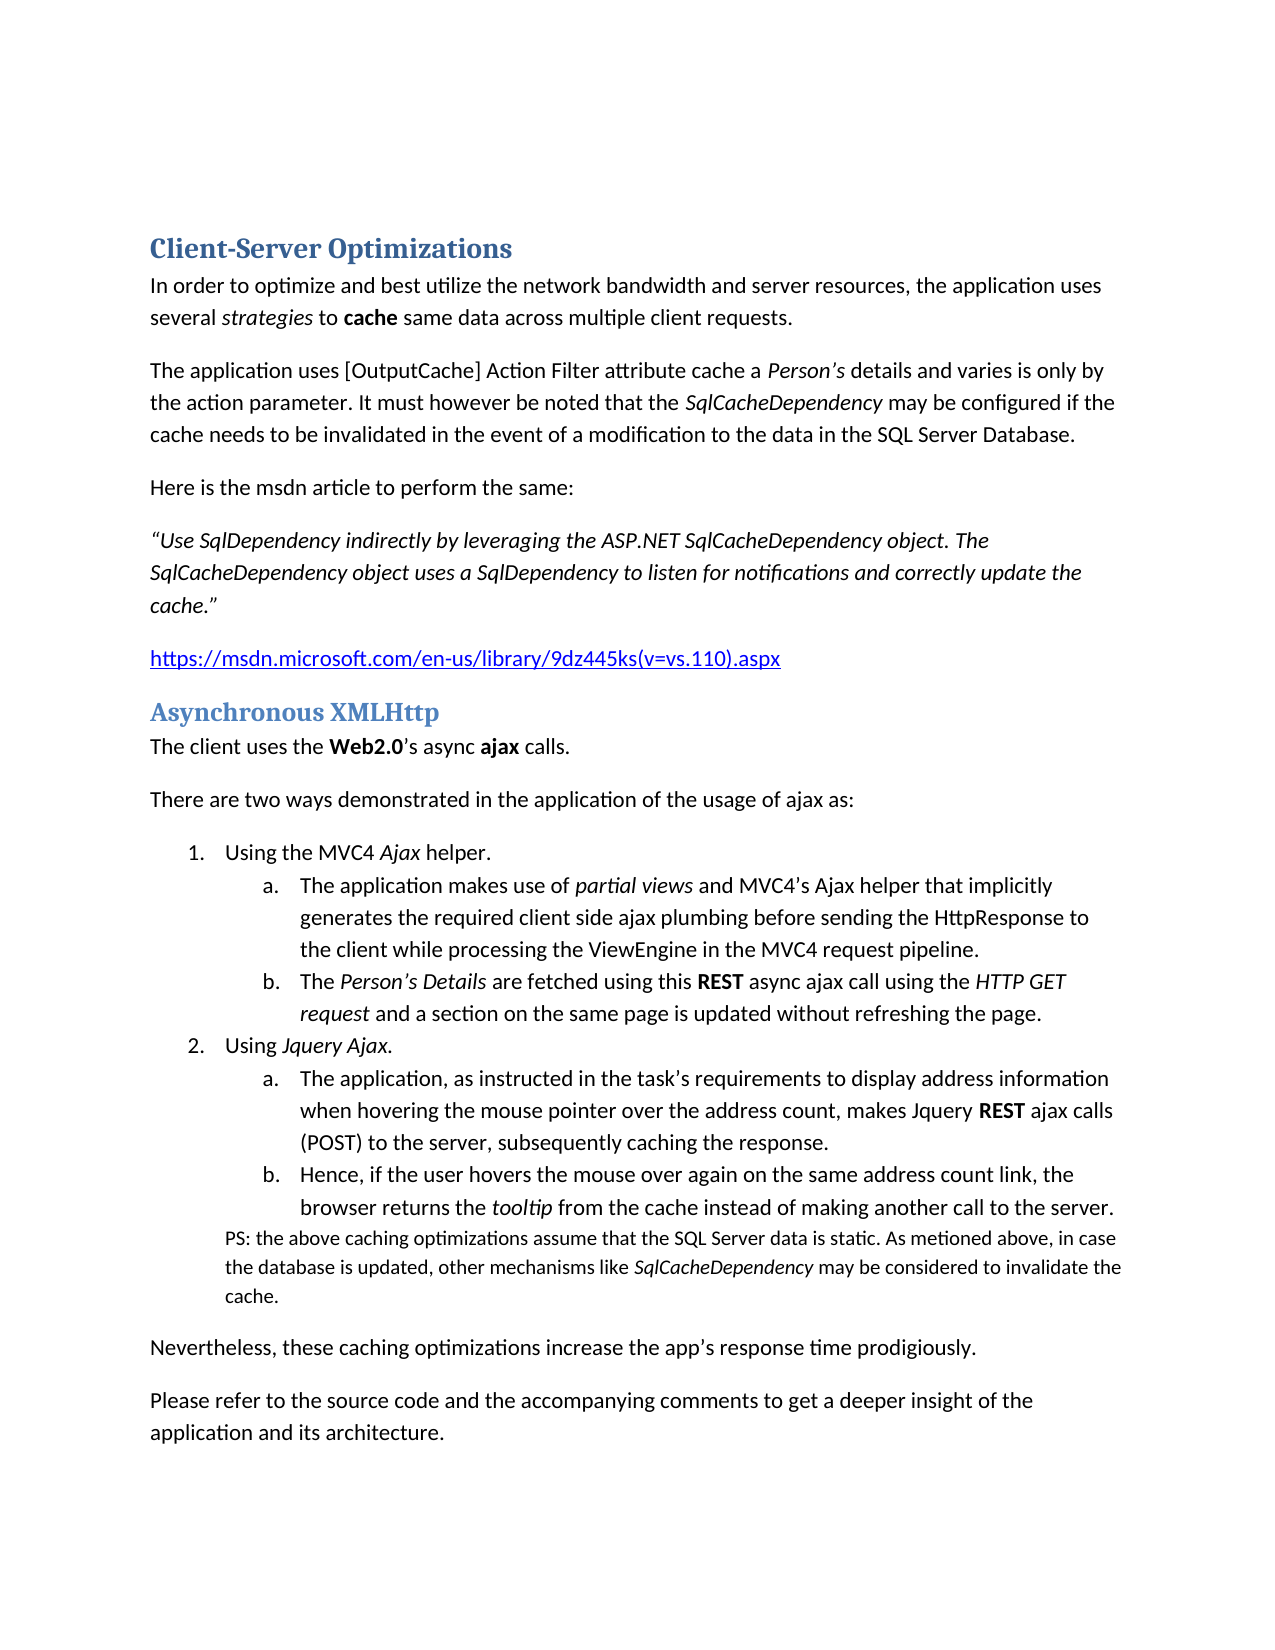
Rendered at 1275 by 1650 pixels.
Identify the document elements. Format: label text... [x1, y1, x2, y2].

subtitle Client-Server Optimizations [150, 232, 1125, 266]
subtitle Asynchronous XMLHttp [150, 697, 1125, 728]
list PS: the above caching optimizations assume that the SQL Server data is static. As metioned above, in case the database is updated, other mechanisms like SqlCacheDependency may be considered to invalidate the cache. [225, 1225, 1125, 1308]
list Hence, if the user hovers the mouse over again on the same address count link, the browser returns the tooltip from the cache instead of making another call to the server. [262, 1160, 1125, 1221]
text There are two ways demonstrated in the application of the usage of ajax as: [150, 786, 1125, 813]
list Using Jquery Ajax. [187, 1032, 1125, 1060]
text “Use SqlDependency indirectly by leveraging the ASP.NET SqlCacheDependency object. The SqlCacheDependency object uses a SqlDependency to listen for notifications and correctly update the cache.” [150, 526, 1125, 619]
text Please refer to the source code and the accompanying comments to get a deeper insight of the application and its architecture. [150, 1386, 1125, 1446]
text https://msdn.microsoft.com/en-us/library/9dz445ks(v=vs.110).aspx [150, 644, 1125, 672]
list Using the MVC4 Ajax helper. [187, 838, 1125, 867]
list The application makes use of partial views and MVC4’s Ajax helper that implicitly generates the required client side ajax plumbing before sending the HttpResponse to the client while processing the ViewEngine in the MVC4 request pipeline. [262, 871, 1125, 963]
text Nevertheless, these caching optimizations increase the app’s response time prodigiously. [150, 1333, 1125, 1361]
text In order to optimize and best utilize the network bandwidth and server resources, the application uses several strategies to cache same data across multiple client requests. [150, 271, 1125, 331]
list The Person’s Details are fetched using this REST async ajax call using the HTTP GET request and a section on the same page is updated without refreshing the page. [262, 967, 1125, 1027]
text The client uses the Web2.0’s async ajax calls. [150, 732, 1125, 761]
text Here is the msdn article to perform the same: [150, 473, 1125, 501]
text The application uses [OutputCache] Action Filter attribute cache a Person’s details and varies is only by the action parameter. It must however be noted that the SqlCacheDependency may be configured if the cache needs to be invalidated in the event of a modification to the data in the SQL Server Database. [150, 356, 1125, 448]
list The application, as instructed in the task’s requirements to display address information when hovering the mouse pointer over the address count, makes Jquery REST ajax calls (POST) to the server, subsequently caching the response. [262, 1064, 1125, 1156]
